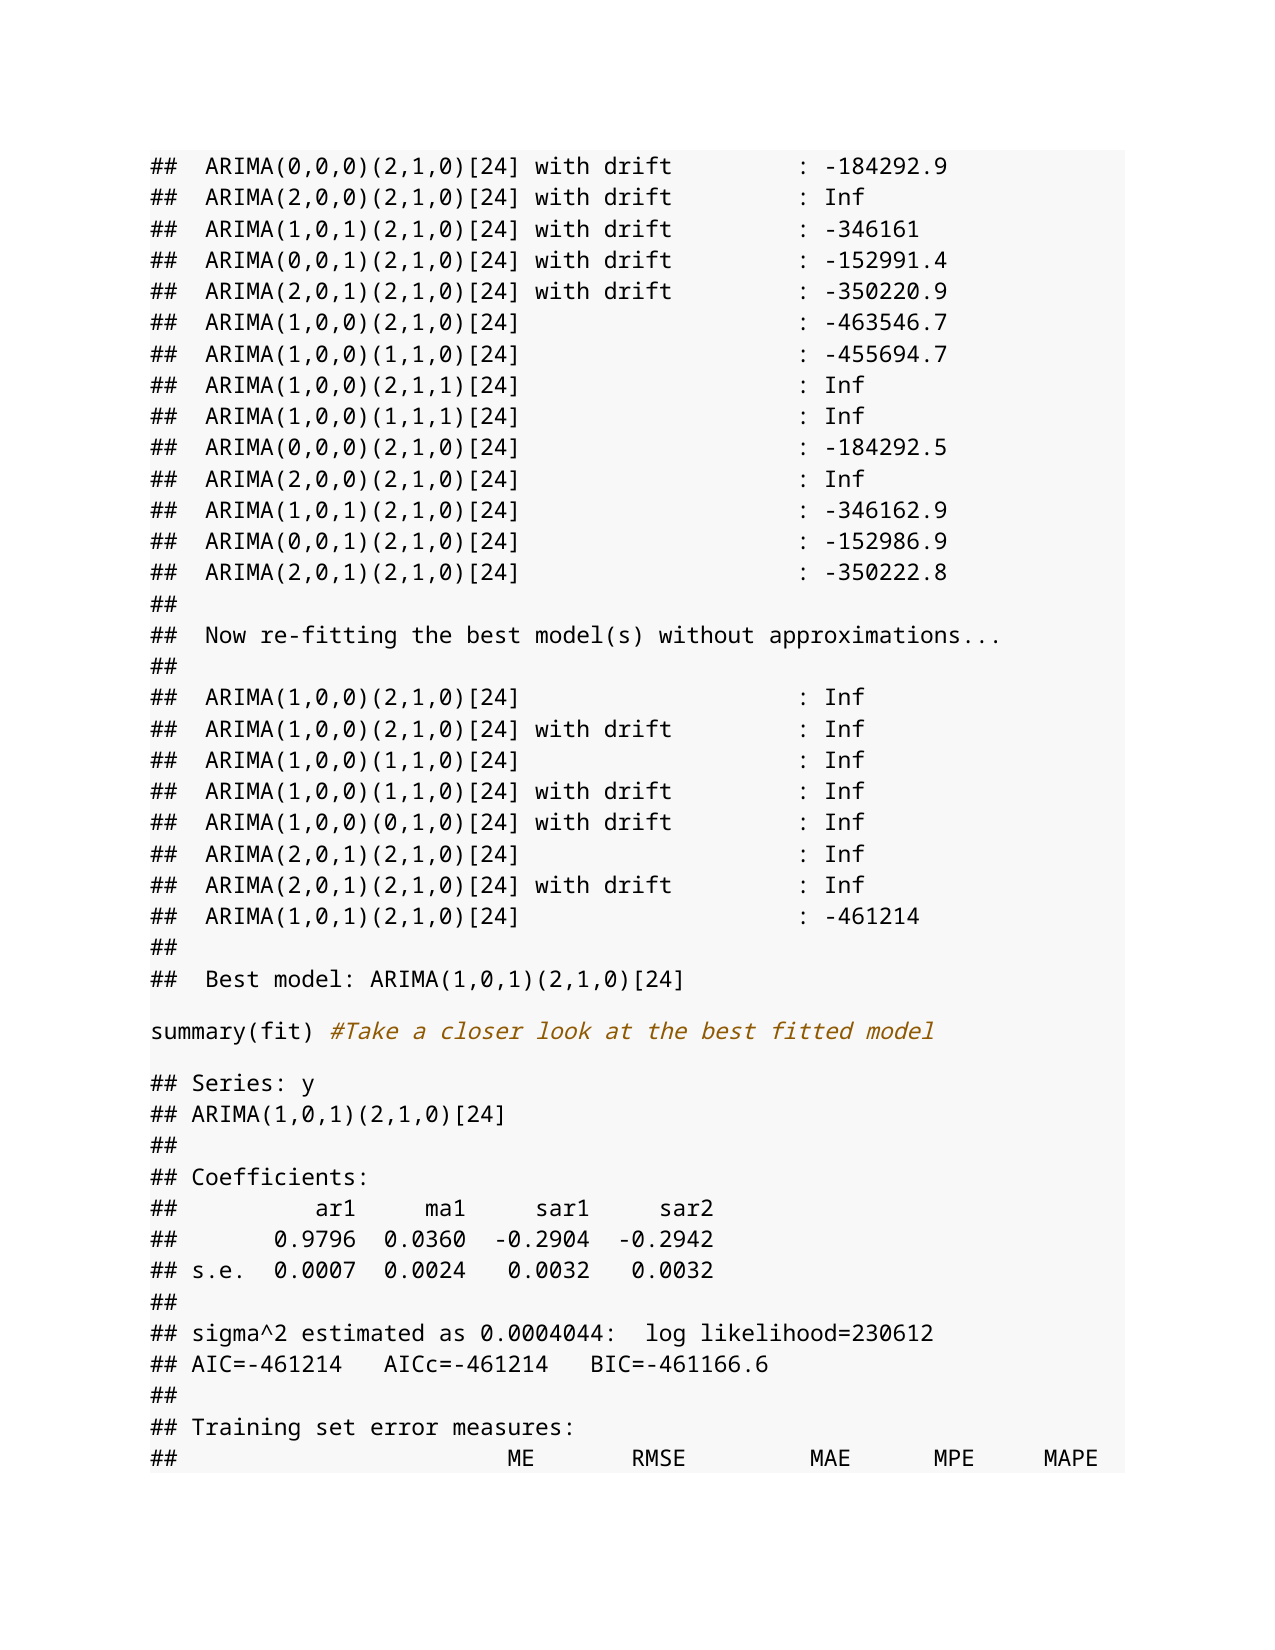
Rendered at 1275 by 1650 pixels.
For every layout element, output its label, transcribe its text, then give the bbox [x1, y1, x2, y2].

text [150, 150, 1125, 994]
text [150, 1067, 1125, 1473]
text summary(fit) #Take a closer look at the best fitted model [150, 1014, 1125, 1046]
